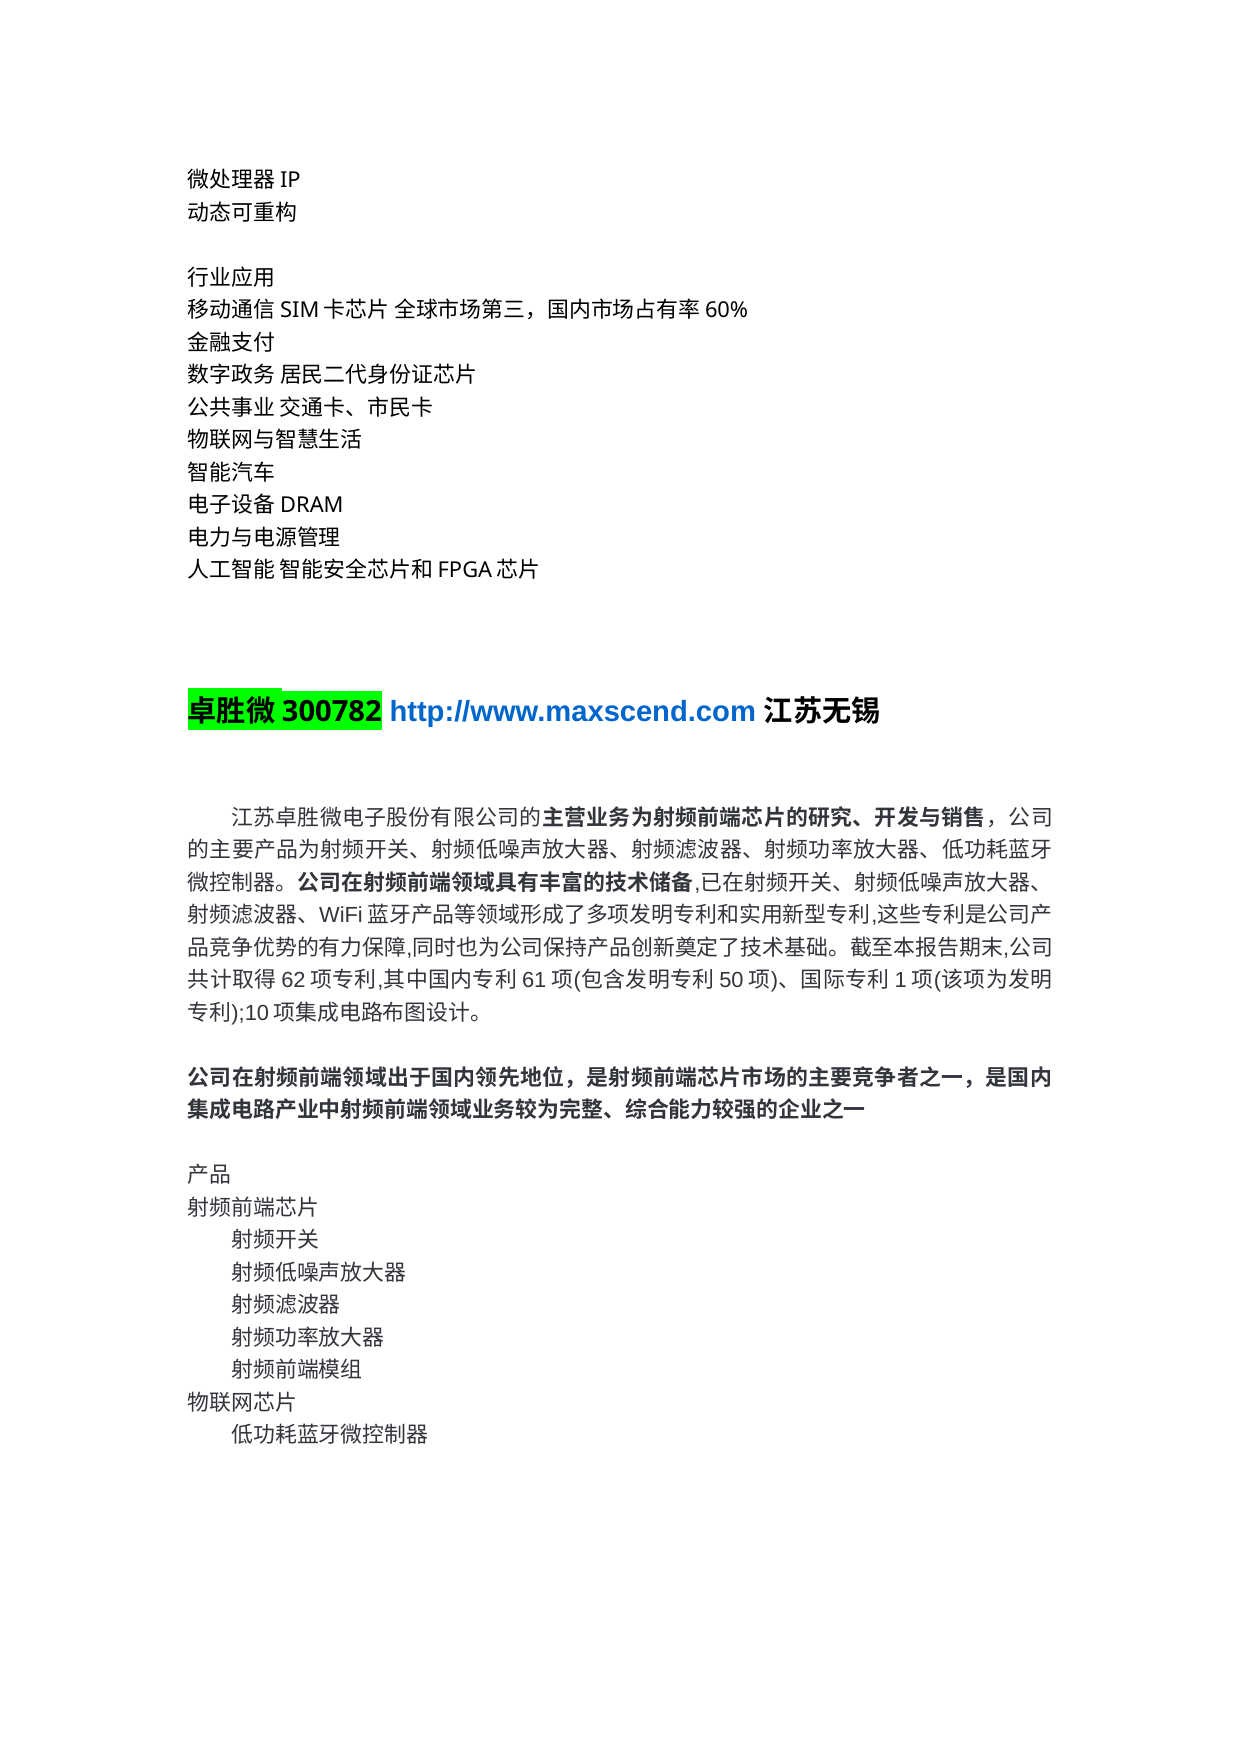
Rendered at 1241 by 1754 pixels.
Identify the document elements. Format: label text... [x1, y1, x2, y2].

text 数字政务 居民二代身份证芯片 [187, 357, 1053, 389]
text 公司在射频前端领域出于国内领先地位，是射频前端芯片市场的主要竞争者之一，是国内集成电路产业中射频前端领域业务较为完整、综合能力较强的企业之一 [187, 1059, 1053, 1124]
text 电力与电源管理 [187, 519, 1053, 552]
text 产品 [187, 1157, 1053, 1189]
text 公共事业 交通卡、市民卡 [187, 389, 1053, 422]
text 行业应用 [187, 259, 1053, 292]
text 江苏卓胜微电子股份有限公司的主营业务为射频前端芯片的研究、开发与销售，公司的主要产品为射频开关、射频低噪声放大器、射频滤波器、射频功率放大器、低功耗蓝牙微控制器。公司在射频前端领域具有丰富的技术储备,已在射频开关、射频低噪声放大器、射频滤波器、WiFi蓝牙产品等领域形成了多项发明专利和实用新型专利,这些专利是公司产品竞争优势的有力保障,同时也为公司保持产品创新奠定了技术基础。截至本报告期末,公司共计取得62项专利,其中国内专利61项(包含发明专利50项)、国际专利1项(该项为发明专利);10项集成电路布图设计。 [187, 799, 1053, 1027]
text 智能汽车 [187, 454, 1053, 487]
text 射频开关 [187, 1222, 1053, 1254]
text 射频功率放大器 [187, 1319, 1053, 1352]
text 物联网与智慧生活 [187, 422, 1053, 454]
text 射频滤波器 [187, 1287, 1053, 1319]
text 人工智能 智能安全芯片和FPGA芯片 [187, 552, 1053, 584]
text 电子设备 DRAM [187, 487, 1053, 519]
text 金融支付 [187, 324, 1053, 357]
subtitle 卓胜微 300782 http://www.maxscend.com 江苏无锡 [187, 677, 1053, 742]
text 低功耗蓝牙微控制器 [187, 1417, 1053, 1449]
text 动态可重构 [187, 194, 1053, 227]
text 物联网芯片 [187, 1384, 1053, 1417]
text 移动通信 SIM卡芯片 全球市场第三，国内市场占有率60% [187, 292, 1053, 324]
text 射频前端模组 [187, 1352, 1053, 1384]
text 射频低噪声放大器 [187, 1254, 1053, 1287]
text 微处理器 IP [187, 162, 1053, 194]
text 射频前端芯片 [187, 1189, 1053, 1222]
